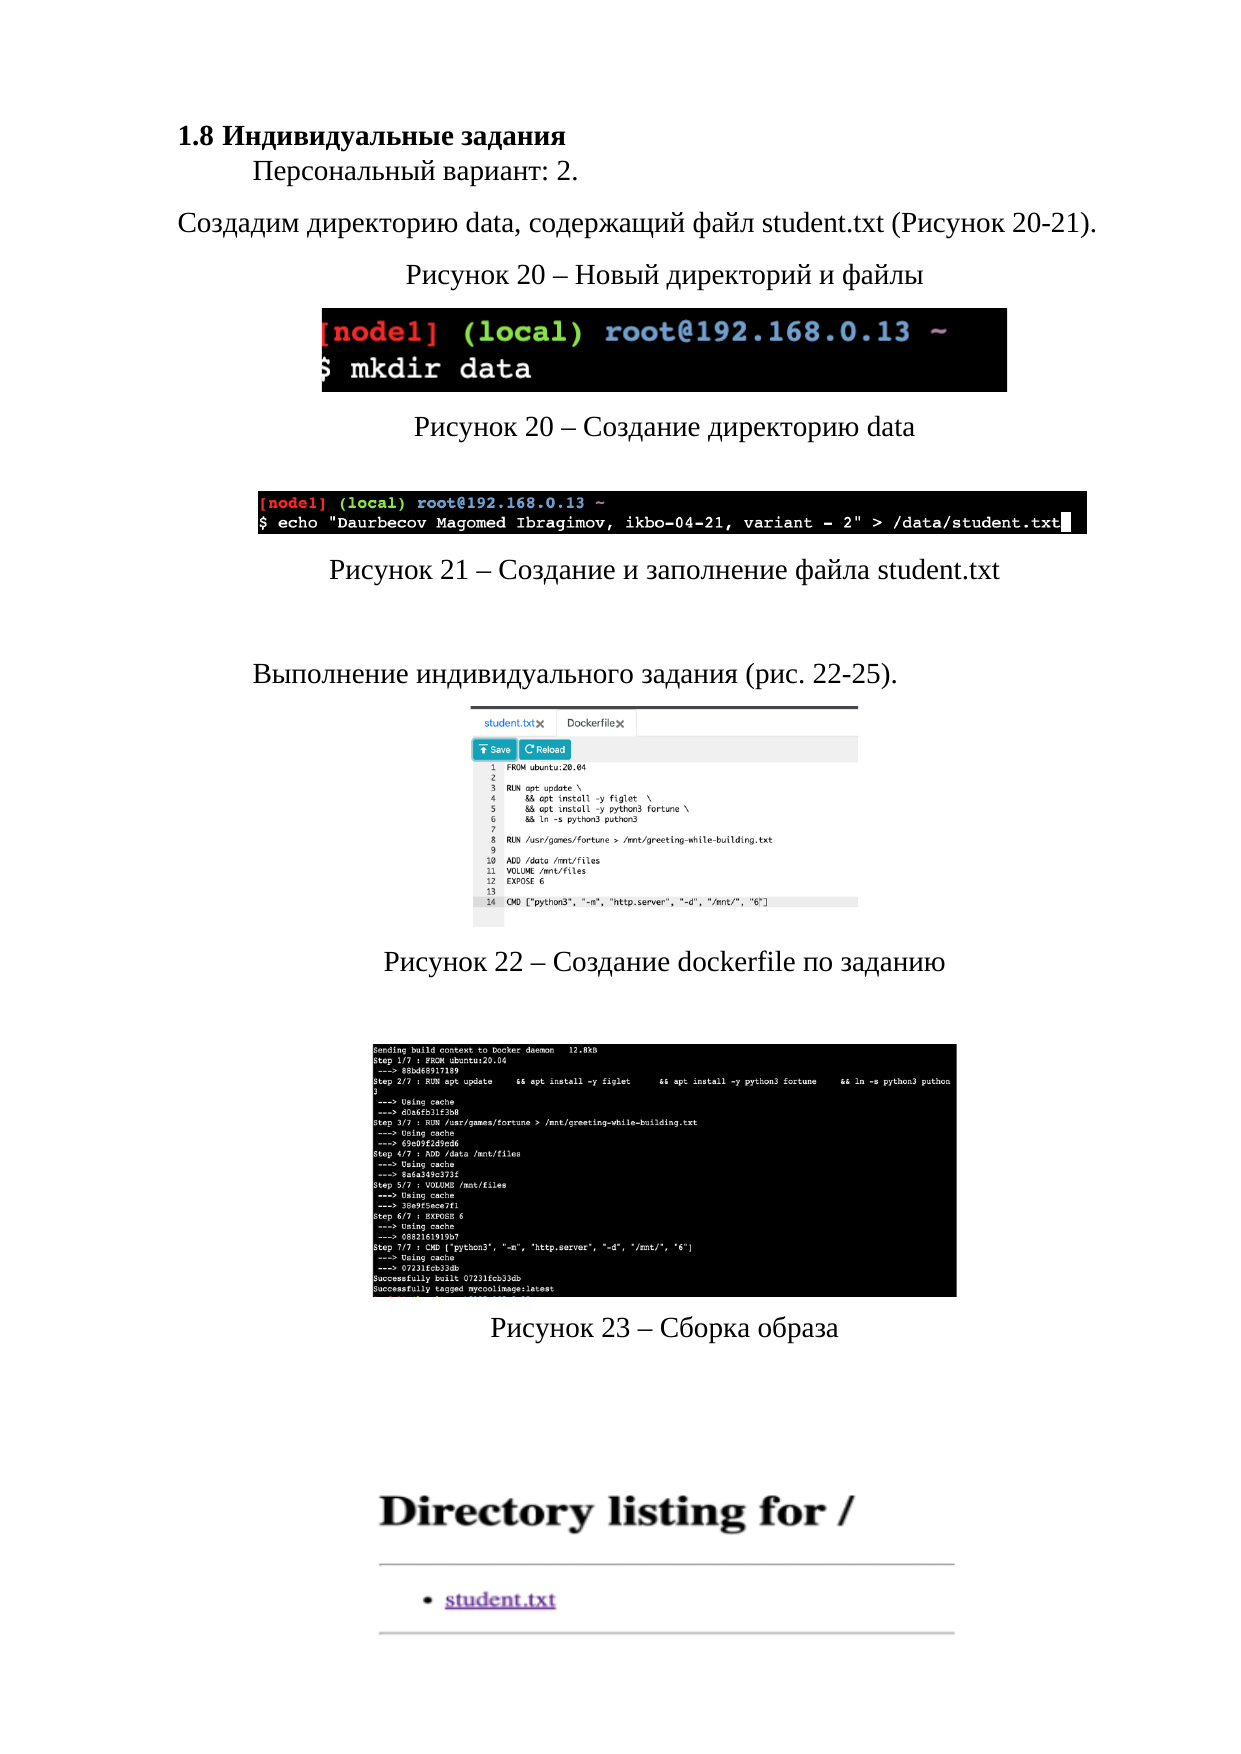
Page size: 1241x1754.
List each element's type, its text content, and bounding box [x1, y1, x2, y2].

picture [373, 1462, 955, 1728]
text Рисунок 20 – Новый директорий и файлы [177, 257, 1152, 291]
picture [372, 1044, 957, 1297]
subtitle Индивидуальные задания [177, 118, 1152, 152]
text Рисунок 22 – Создание dockerfile по заданию [177, 944, 1152, 977]
text Персональный вариант: 2. [252, 153, 1152, 187]
picture [321, 308, 1008, 392]
picture [470, 706, 859, 927]
picture [258, 491, 1087, 534]
text Выполнение индивидуального задания (рис. 22-25). [177, 656, 1152, 690]
text Создадим директорию data, содержащий файл student.txt (Рисунок 20-21). [177, 205, 1152, 239]
text Рисунок 23 – Сборка образа [177, 1311, 1152, 1344]
text Рисунок 20 – Создание директорию data [177, 409, 1152, 443]
